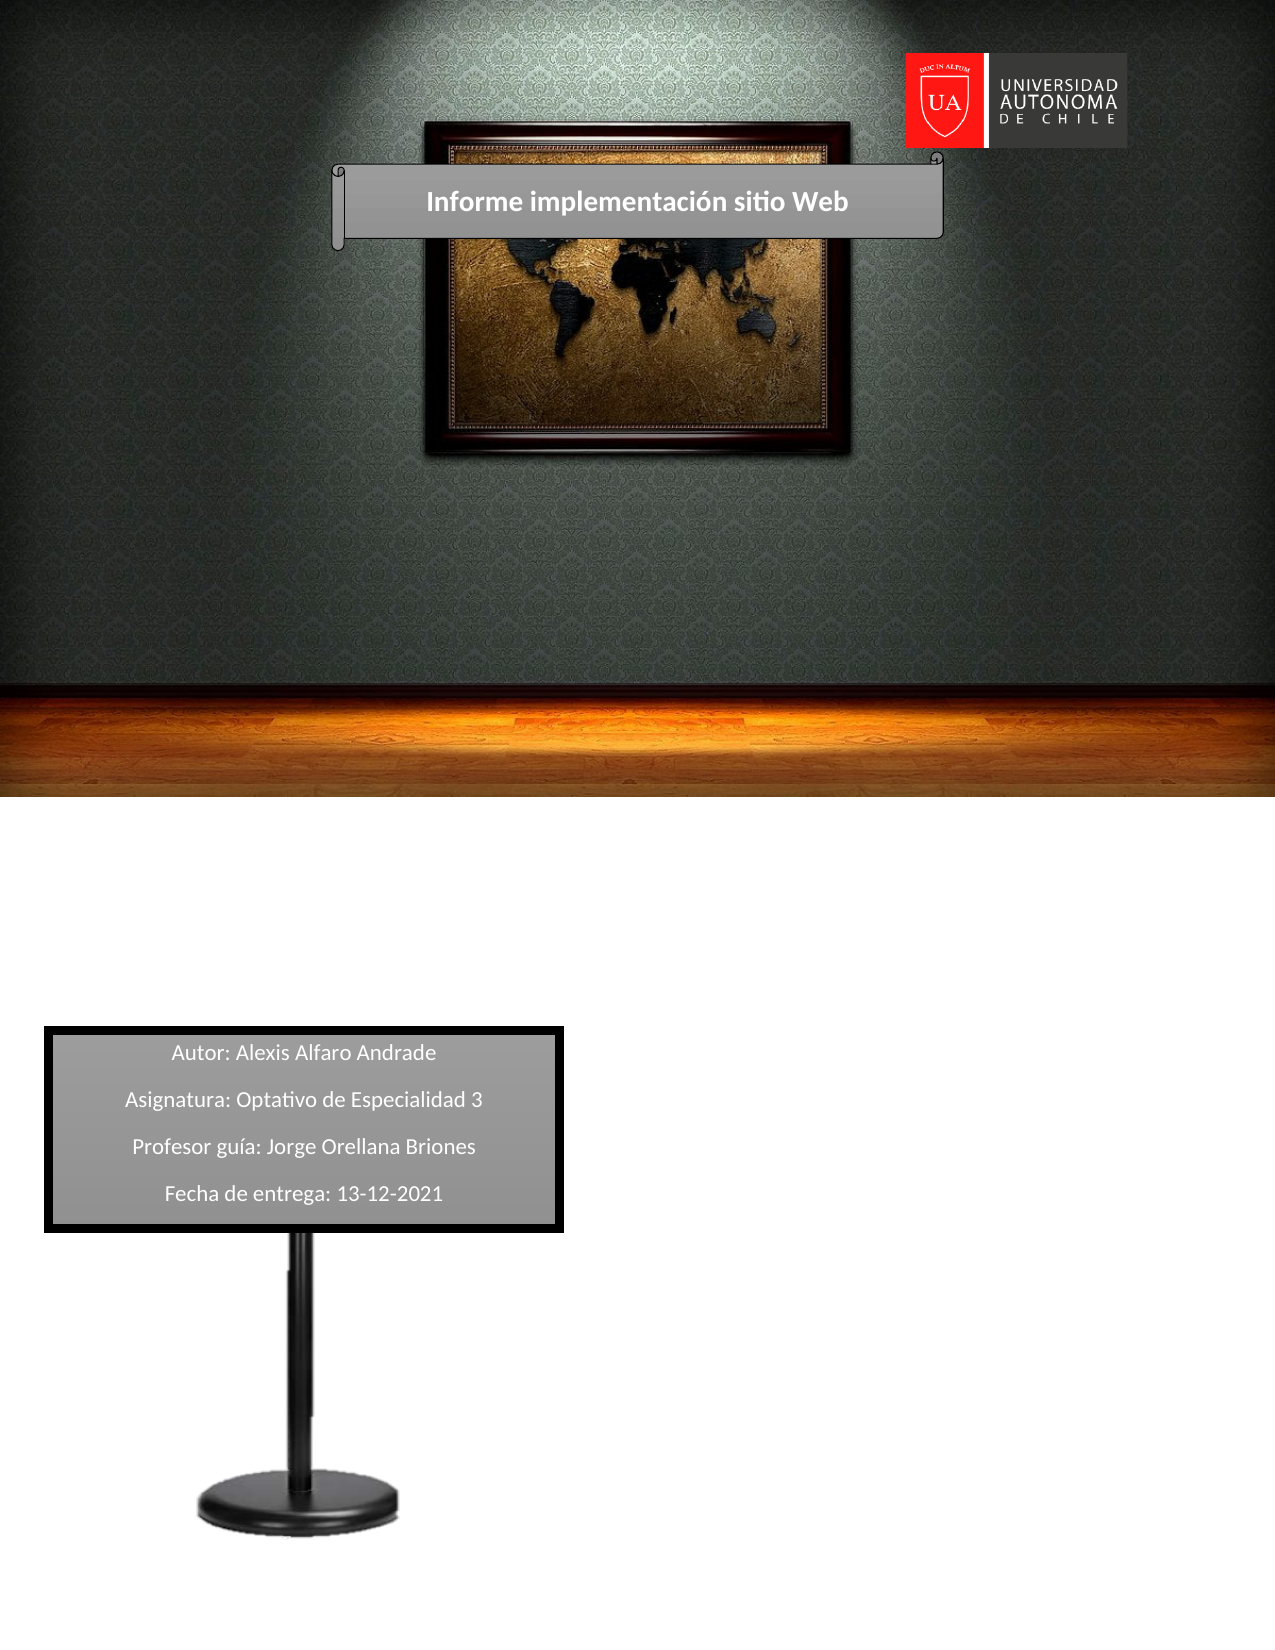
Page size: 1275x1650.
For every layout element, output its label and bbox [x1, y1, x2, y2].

picture [0, 0, 1275, 797]
picture [173, 1233, 428, 1545]
